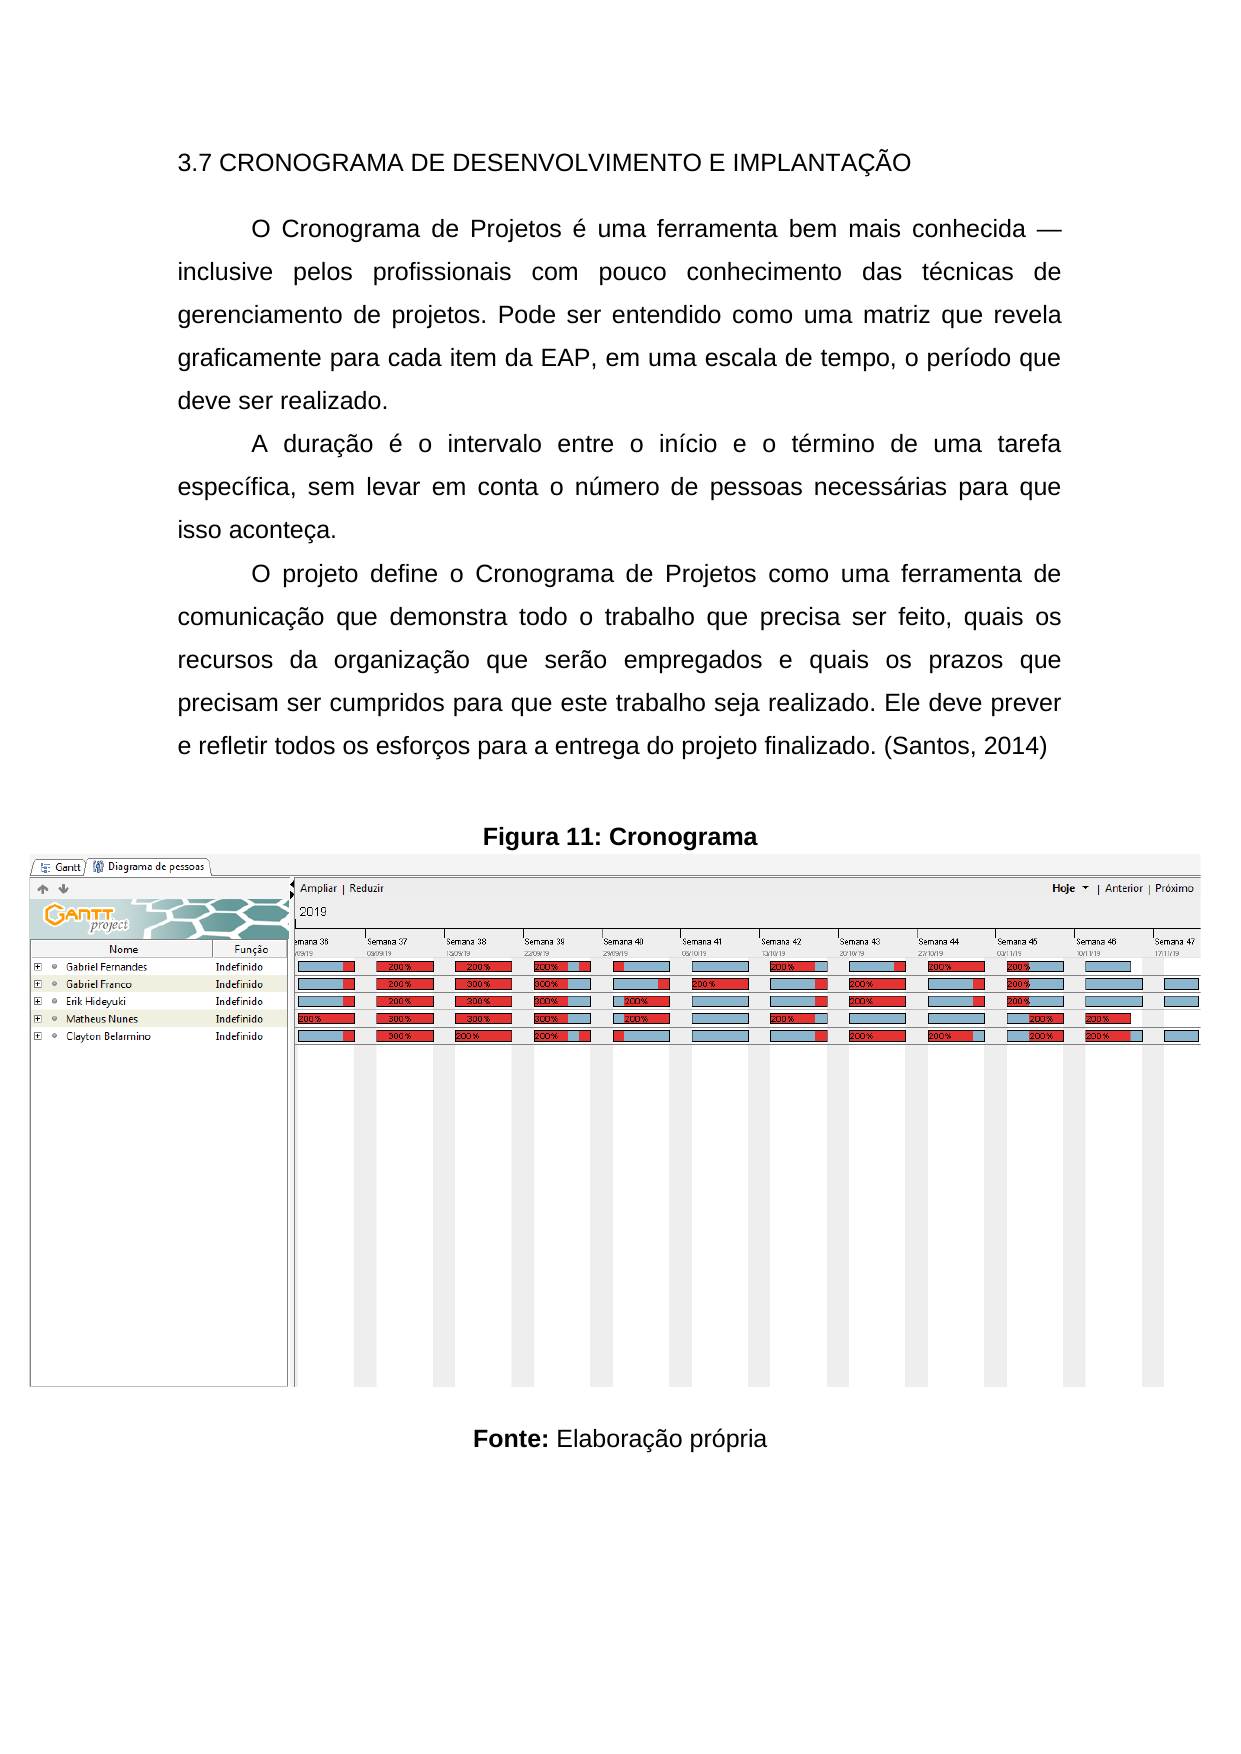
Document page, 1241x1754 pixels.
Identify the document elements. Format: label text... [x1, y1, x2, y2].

text O Cronograma de Projetos é uma ferramenta bem mais conhecida — inclusive pelos profissionais com pouco conhecimento das técnicas de gerenciamento de projetos. Pode ser entendido como uma matriz que revela graficamente para cada item da EAP, em uma escala de tempo, o período que deve ser realizado. [177, 214, 1063, 415]
text A duração é o intervalo entre o início e o término de uma tarefa específica, sem levar em conta o número de pessoas necessárias para que isso aconteça. [177, 429, 1063, 544]
text Fonte: Elaboração própria [177, 1424, 1063, 1453]
text O projeto define o Cronograma de Projetos como uma ferramenta de comunicação que demonstra todo o trabalho que precisa ser feito, quais os recursos da organização que serão empregados e quais os prazos que precisam ser cumpridos para que este trabalho seja realizado. Ele deve prever e refletir todos os esforços para a entrega do projeto finalizado. (Santos, 2014) [177, 559, 1063, 760]
subtitle Figura 11: Cronograma [177, 822, 1063, 850]
subtitle 3.7 CRONOGRAMA DE DESENVOLVIMENTO E IMPLANTAÇÃO [177, 148, 1063, 176]
picture [29, 854, 1201, 1387]
